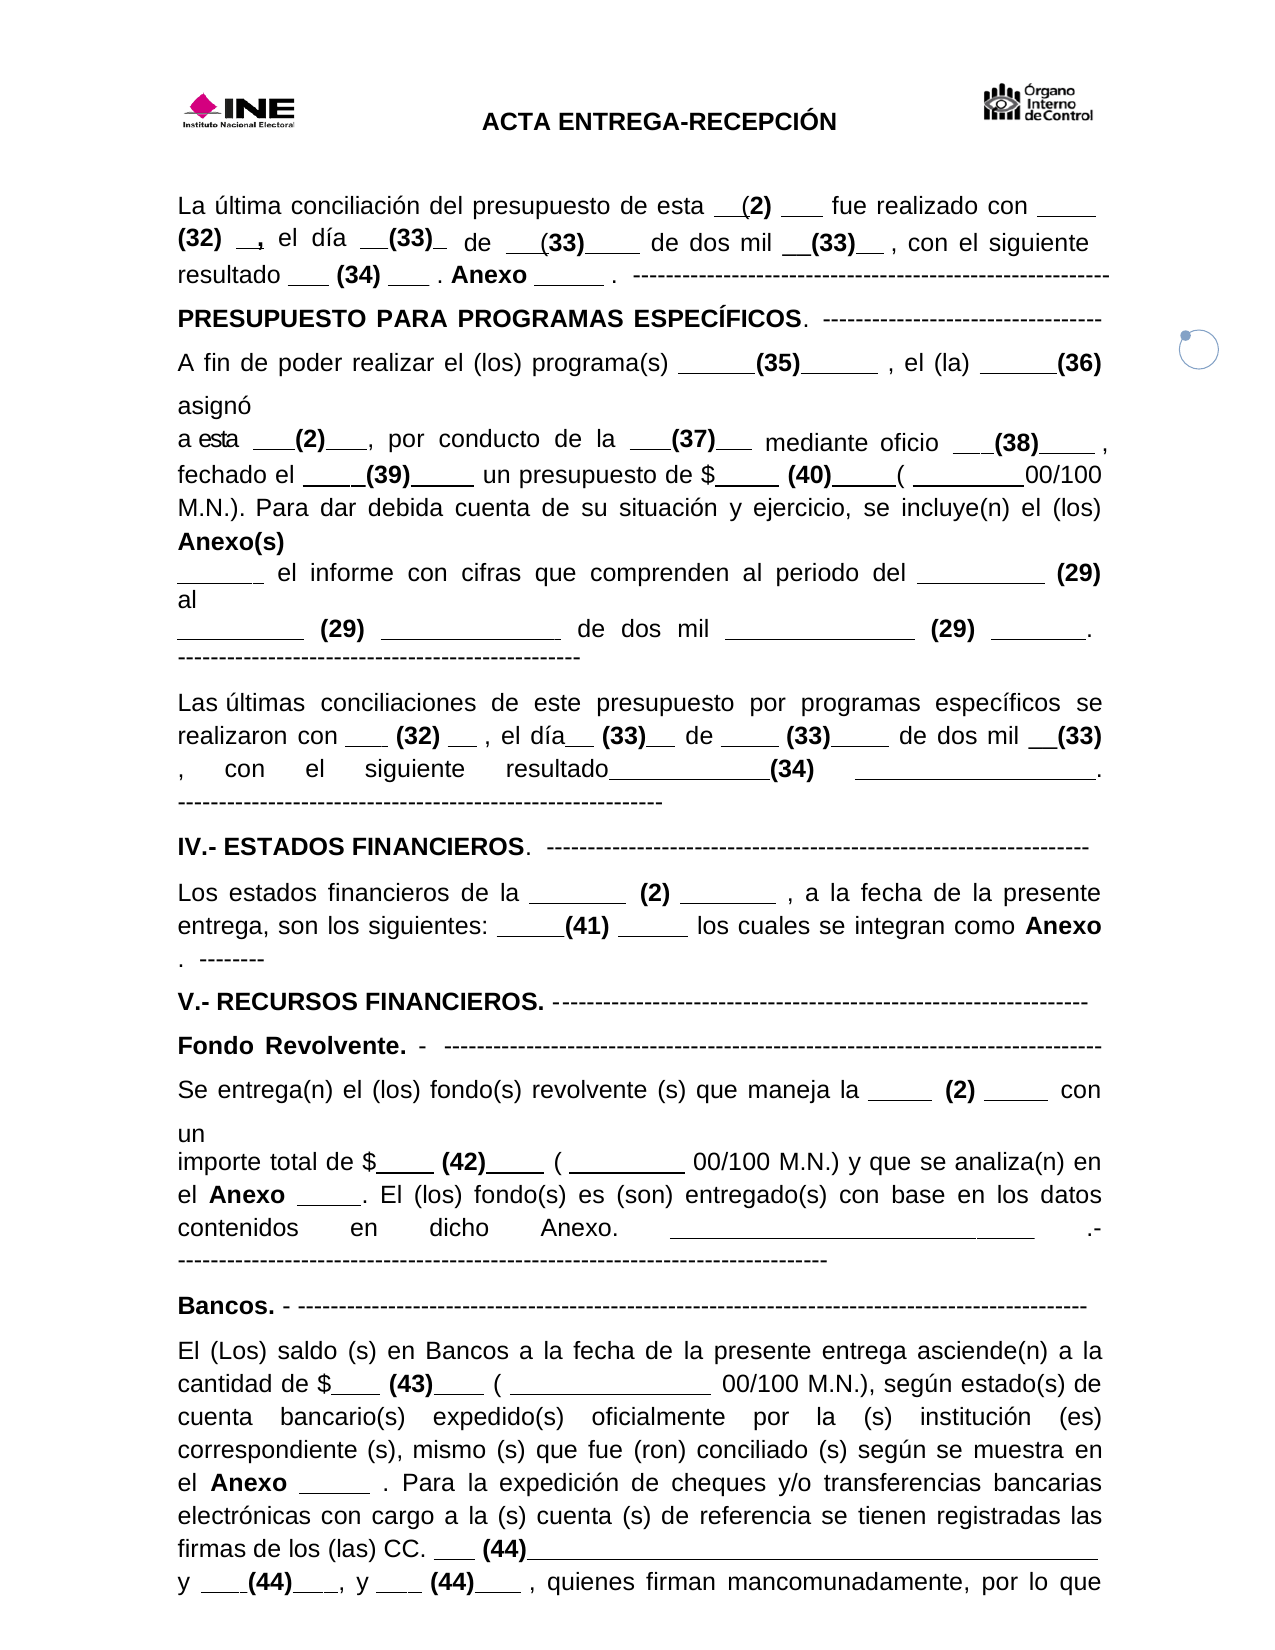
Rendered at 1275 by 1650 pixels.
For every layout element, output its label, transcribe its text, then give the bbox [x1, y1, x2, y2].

picture [976, 73, 1107, 131]
text Las últimas conciliaciones de este presupuesto por programas específicos se realizaron con (32) , el día (33) de (33) de dos mil __(33) , con el siguiente resultado (34) . ----------------------------------------------------------- [177, 688, 1102, 816]
text (29) de dos mil (29) . ------------------------------------------------- [177, 614, 1093, 671]
text PRESUPUESTO PARA PROGRAMAS ESPECÍFICOS. ---------------------------------- A fin de poder realizar el (los) programa(s) (35) , el (la) (36) asignó [177, 289, 1102, 420]
text importe total de $ (42) ( 00/100 M.N.) y que se analiza(n) en el Anexo . El (los) fondo(s) es (son) entregado(s) con base en los datos contenidos en dicho Anexo. .- ------------------------------------------------------------------------------- [177, 1147, 1102, 1274]
text fechado el (39) un presupuesto de $ (40) ( 00/100 M.N.). Para dar debida cuenta de su situación y ejercicio, se incluye(n) el (los) Anexo(s) [177, 460, 1102, 555]
text (32) , el día (33) [177, 223, 458, 250]
text mediante oficio (38) , [765, 428, 1123, 456]
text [177, 1336, 1102, 1596]
text el informe con cifras que comprenden al periodo del (29) al [177, 559, 1102, 614]
text V.- RECURSOS FINANCIEROS. ----------------------------------------------------------------- [177, 987, 1093, 1016]
text de (33) de dos mil __(33) , con el siguiente [463, 228, 1123, 255]
text resultado (34) . Anexo . ---------------------------------------------------------- [177, 260, 1123, 289]
picture [183, 91, 295, 131]
text Fondo Revolvente. - -------------------------------------------------------------------------------- Se entrega(n) el (los) fondo(s) revolvente (s) que maneja la (2) con un [177, 1016, 1102, 1147]
text Bancos. - ------------------------------------------------------------------------------------------------ [177, 1291, 1093, 1319]
text a esta (2) , por conducto de la (37) [177, 424, 759, 451]
text IV.- ESTADOS FINANCIEROS. ------------------------------------------------------------------ [177, 832, 1093, 861]
text Los estados financieros de la (2) , a la fecha de la presente entrega, son los siguientes: (41) los cuales se integran como Anexo . -------- [177, 878, 1102, 973]
text La última conciliación del presupuesto de esta (2) fue realizado con [177, 191, 1123, 218]
